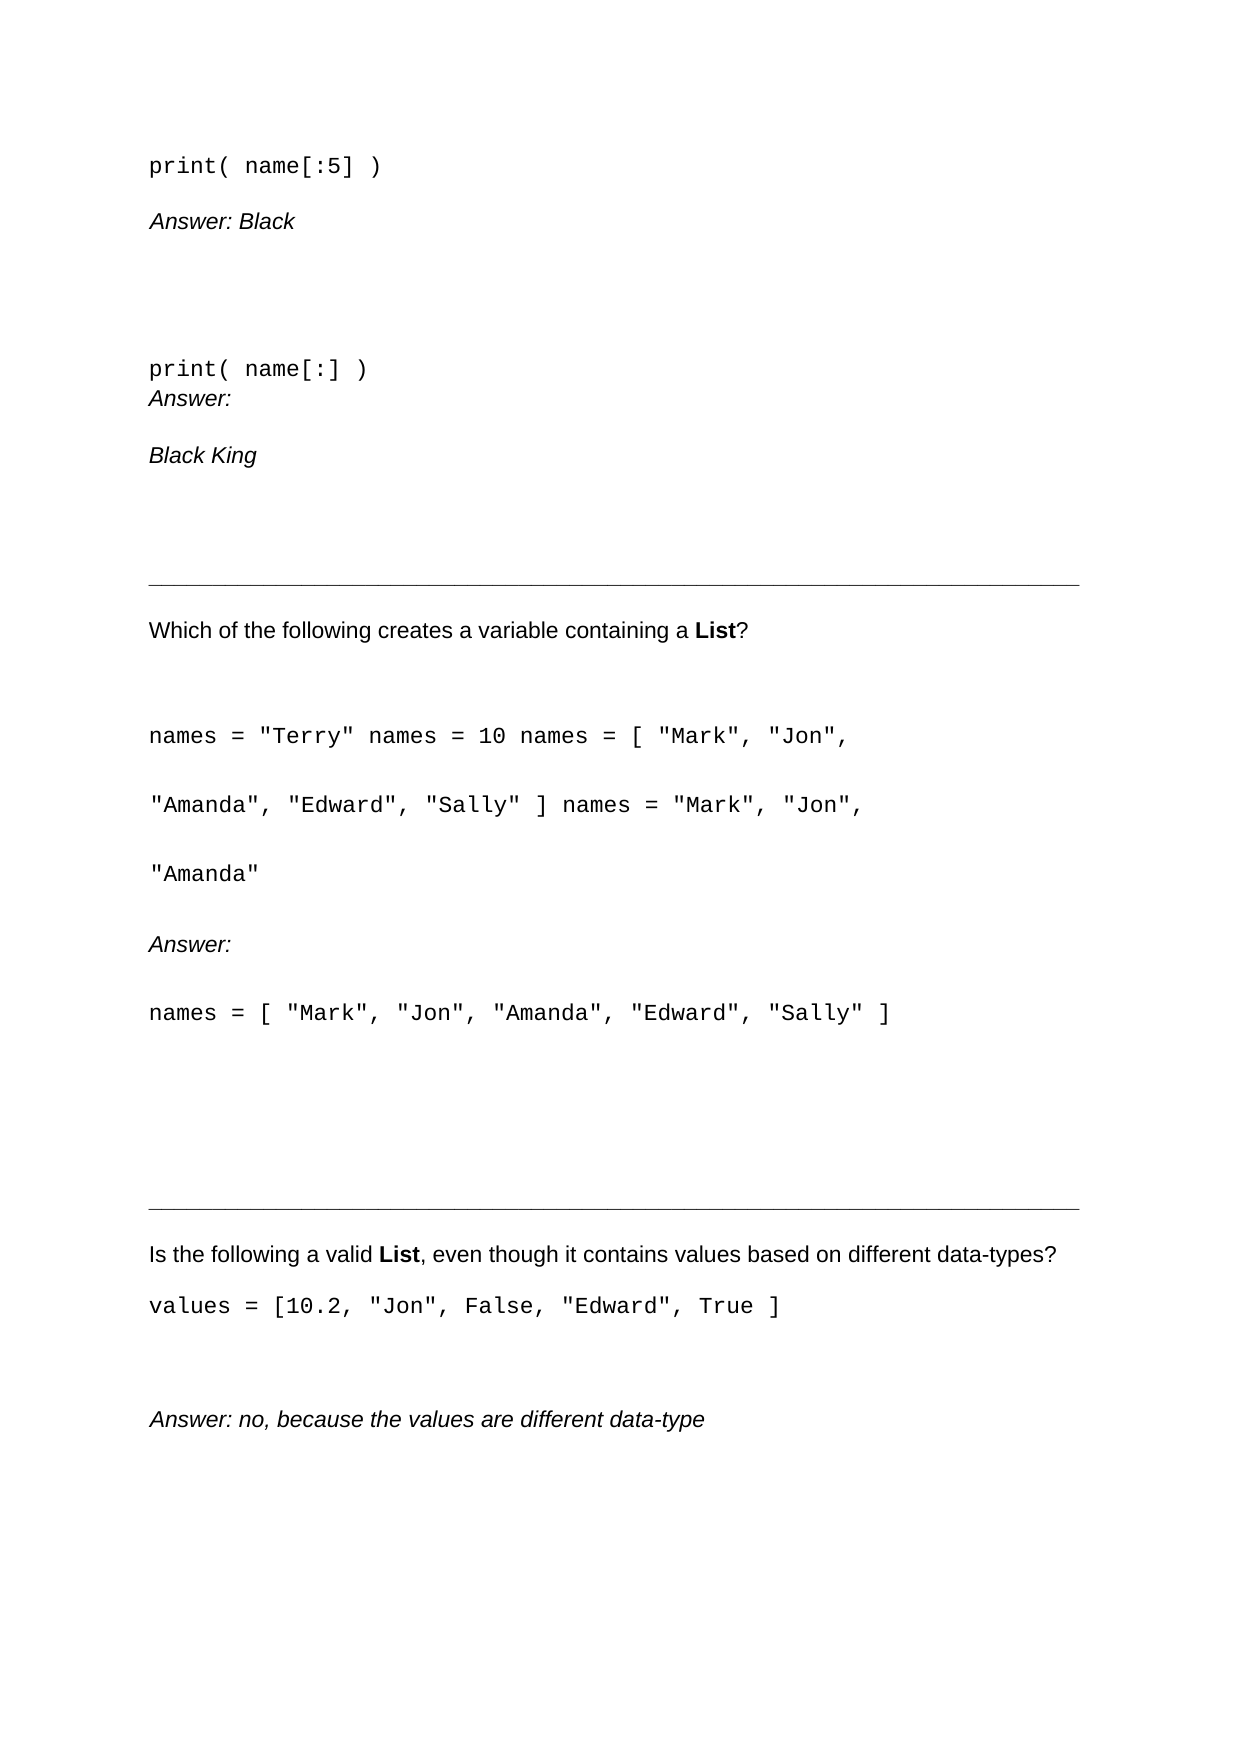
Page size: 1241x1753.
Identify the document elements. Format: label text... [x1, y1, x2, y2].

text Answer: [148, 931, 893, 957]
text Is the following a valid List, even though it contains values based on different data-types? [148, 1241, 1081, 1268]
subtitle _________________________________________________________________________ [148, 1186, 1081, 1213]
subtitle _________________________________________________________________________ [148, 562, 1081, 588]
text Which of the following creates a variable containing a List? [148, 617, 1081, 643]
text names = "Terry" names = 10 names = [ "Mark", "Jon", "Amanda", "Edward", "Sally" ] names = "Mark", "Jon", "Amanda" [148, 725, 893, 888]
text values = [10.2, "Jon", False, "Edward", True ] Answer: no, because the values are different data-type [148, 1294, 866, 1432]
text names = [ "Mark", "Jon", "Amanda", "Edward", "Sally" ] [148, 1001, 893, 1027]
text print( name[:] ) [148, 357, 467, 383]
text print( name[:5] ) Answer: Black [148, 155, 467, 234]
text Answer: [148, 385, 1081, 412]
text Black King [148, 442, 1081, 468]
